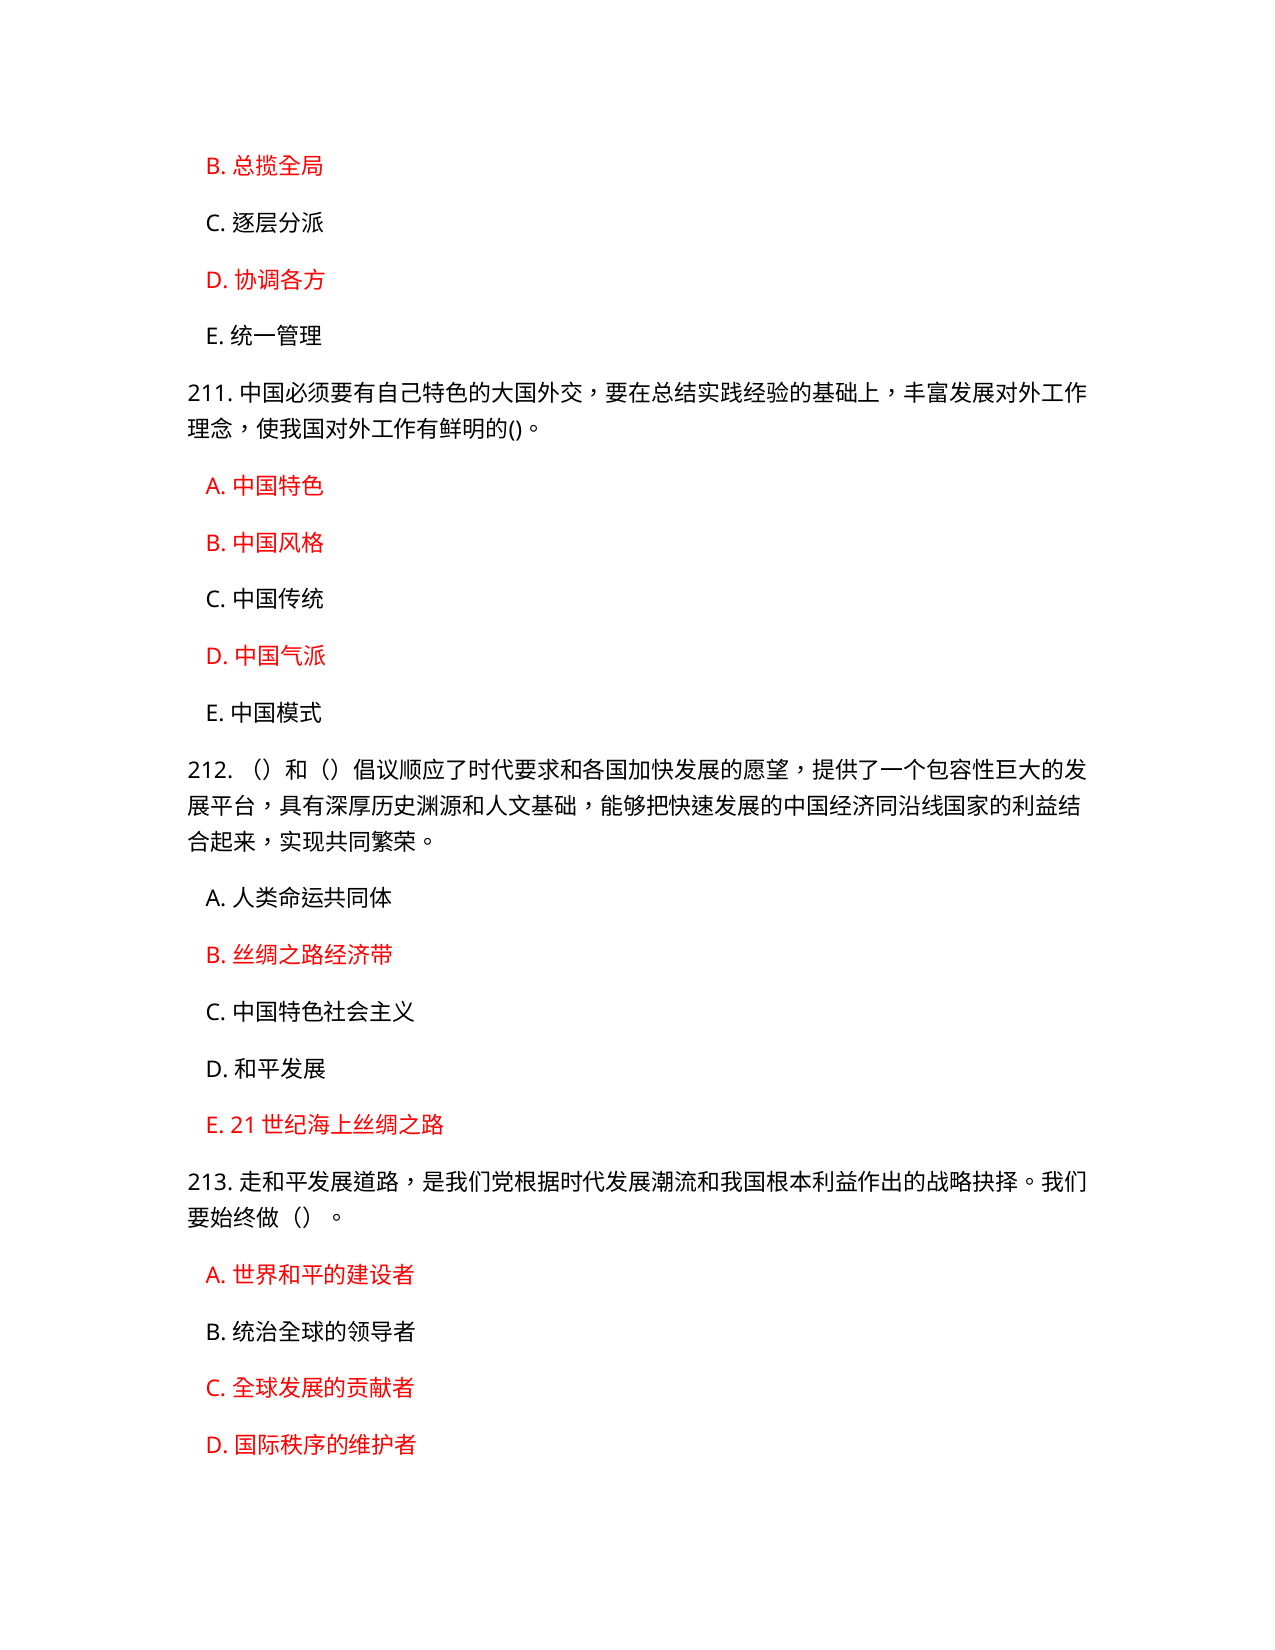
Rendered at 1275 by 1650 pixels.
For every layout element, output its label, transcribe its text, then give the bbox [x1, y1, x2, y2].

text E. 统一管理 [187, 320, 1087, 352]
text E. 21世纪海上丝绸之路 [187, 1109, 1087, 1141]
text C. 逐层分派 [187, 207, 1087, 238]
text D. 和平发展 [187, 1053, 1087, 1084]
text C. 中国传统 [187, 583, 1087, 614]
text B. 统治全球的领导者 [187, 1316, 1087, 1347]
text B. 丝绸之路经济带 [187, 939, 1087, 970]
text E. 中国模式 [187, 697, 1087, 728]
text 212. （）和（）倡议顺应了时代要求和各国加快发展的愿望，提供了一个包容性巨大的发展平台，具有深厚历史渊源和人文基础，能够把快速发展的中国经济同沿线国家的利益结合起来，实现共同繁荣。 [187, 754, 1087, 857]
text D. 协调各方 [187, 263, 1087, 295]
text C. 全球发展的贡献者 [187, 1372, 1087, 1404]
text B. 总揽全局 [187, 150, 1087, 181]
text A. 人类命运共同体 [187, 882, 1087, 913]
text A. 中国特色 [187, 470, 1087, 501]
text B. 中国风格 [187, 527, 1087, 558]
text D. 中国气派 [187, 640, 1087, 671]
text A. 世界和平的建设者 [187, 1259, 1087, 1290]
text 213. 走和平发展道路，是我们党根据时代发展潮流和我国根本利益作出的战略抉择。我们要始终做（）。 [187, 1166, 1087, 1233]
text D. 国际秩序的维护者 [187, 1429, 1087, 1460]
text C. 中国特色社会主义 [187, 996, 1087, 1027]
text 211. 中国必须要有自己特色的大国外交，要在总结实践经验的基础上，丰富发展对外工作理念，使我国对外工作有鲜明的()。 [187, 377, 1087, 444]
